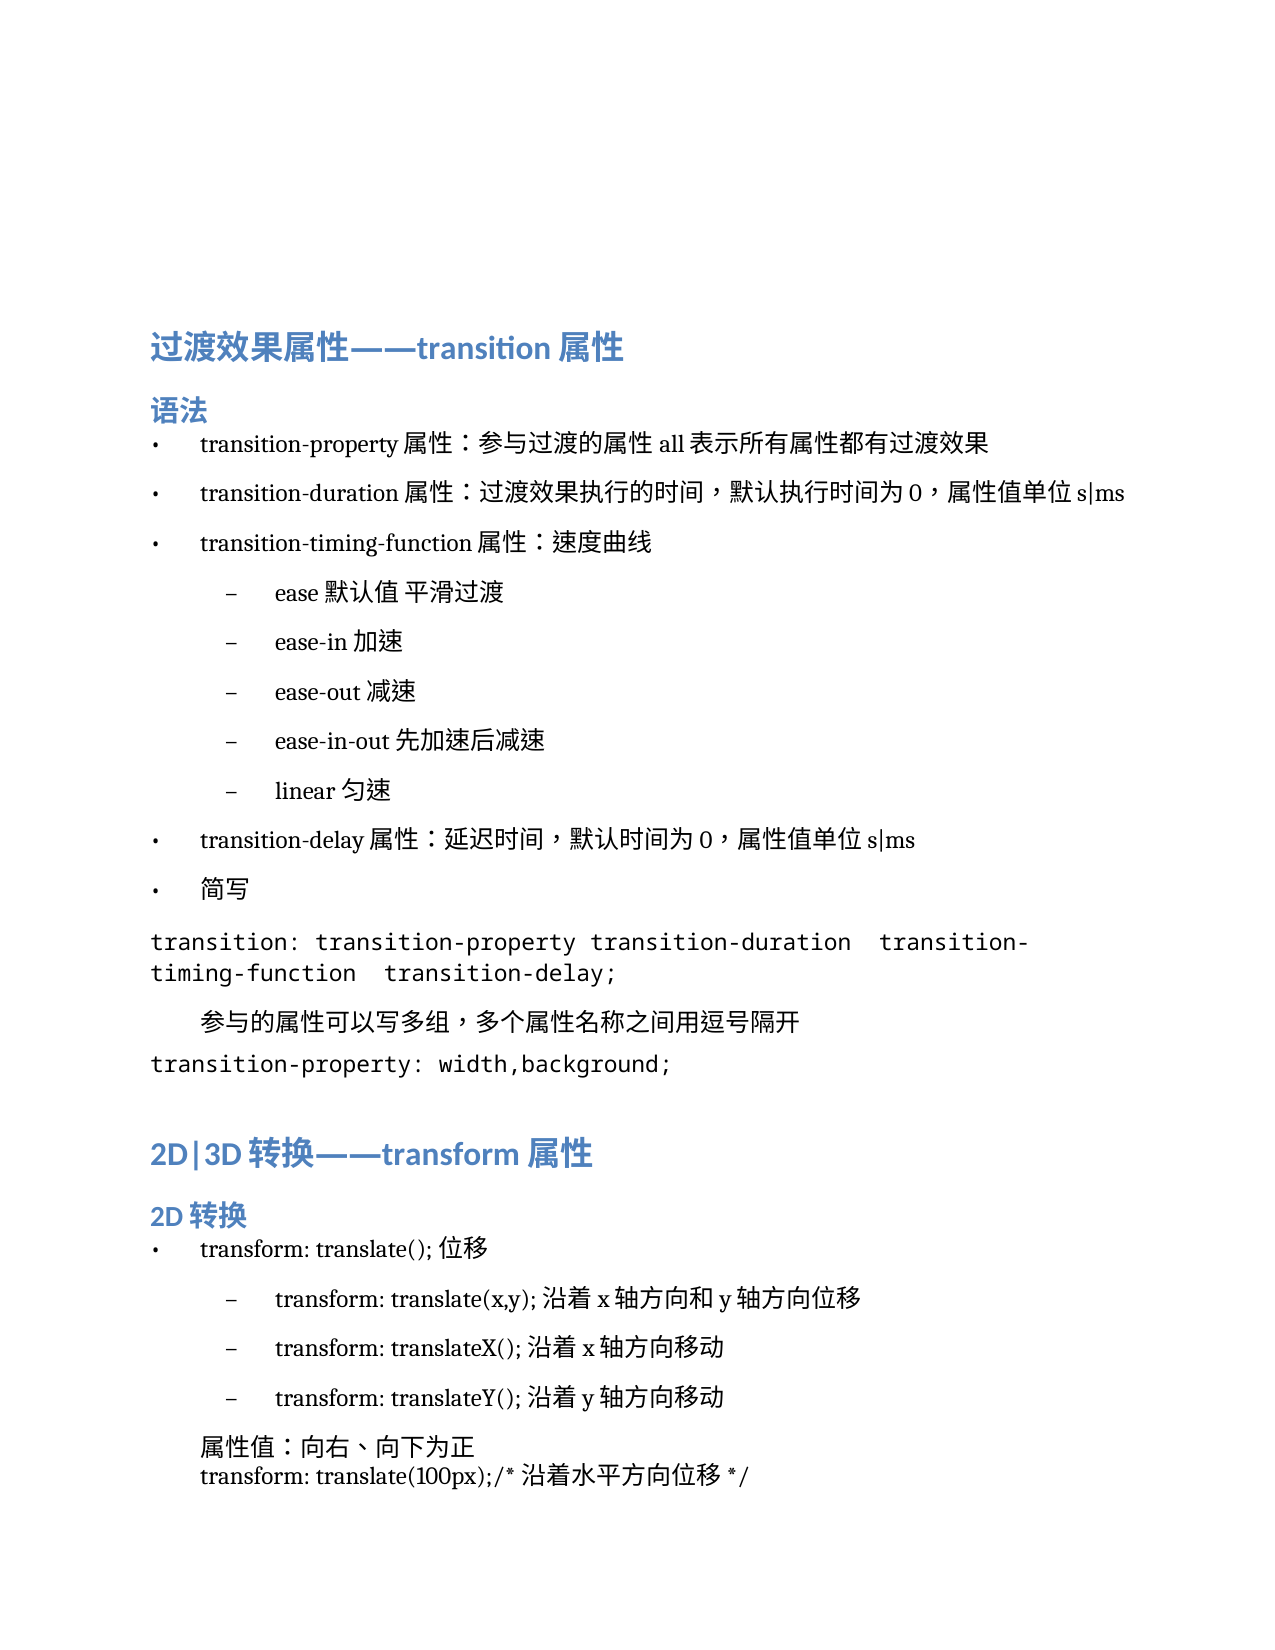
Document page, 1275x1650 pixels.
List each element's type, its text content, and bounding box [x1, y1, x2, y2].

list transition-duration属性：过渡效果执行的时间，默认执行时间为0，属性值单位s|ms [150, 479, 1125, 508]
subtitle 2D|3D转换——transform属性 [150, 1129, 1125, 1175]
list transform: translateX(); 沿着x轴方向移动 [225, 1334, 1125, 1363]
list transform: translateY(); 沿着y轴方向移动 [225, 1384, 1125, 1413]
list ease-out 减速 [225, 678, 1125, 706]
text transition: transition-property transition-duration transition-timing-function transition-delay; [150, 926, 1125, 988]
text 参与的属性可以写多组，多个属性名称之间用逗号隔开 [200, 1009, 1075, 1038]
list transition-delay属性：延迟时间，默认时间为0，属性值单位s|ms [150, 826, 1125, 855]
subtitle 过渡效果属性——transition属性 [150, 324, 1125, 369]
subtitle 语法 [150, 390, 1125, 430]
list transition-timing-function属性：速度曲线 [150, 529, 1125, 558]
list ease-in 加速 [225, 628, 1125, 657]
list ease 默认值 平滑过渡 [225, 578, 1125, 607]
list 简写 [150, 876, 1125, 905]
list transform: translate(); 位移 [150, 1235, 1125, 1264]
subtitle 2D转换 [150, 1196, 1125, 1235]
list linear 匀速 [225, 777, 1125, 806]
list ease-in-out 先加速后减速 [225, 727, 1125, 756]
list transform: translate(x,y); 沿着x轴方向和y轴方向位移 [225, 1285, 1125, 1313]
text transition-property: width,background; [150, 1048, 1125, 1079]
list 属性值：向右、向下为正 transform: translate(100px);/* 沿着水平方向位移 */ [150, 1433, 1075, 1491]
list transition-property属性：参与过渡的属性 all表示所有属性都有过渡效果 [150, 430, 1125, 458]
